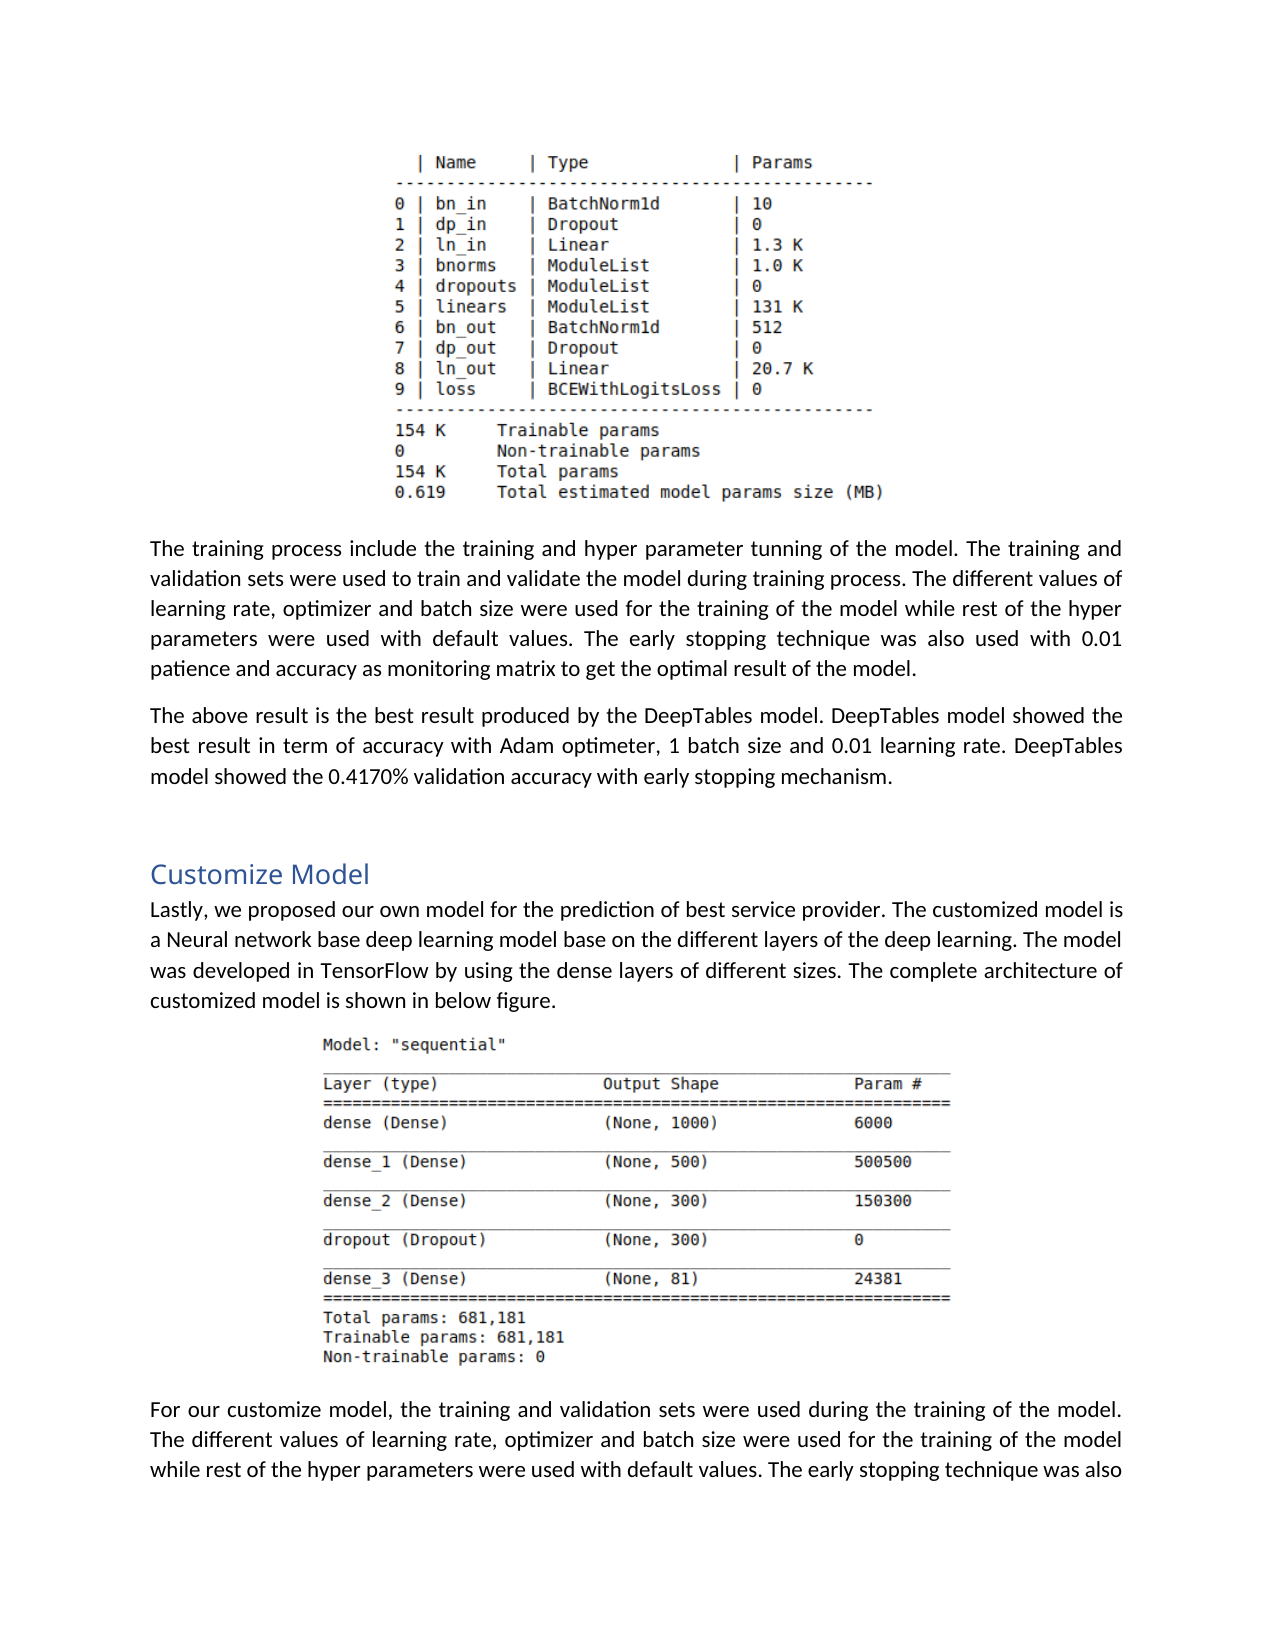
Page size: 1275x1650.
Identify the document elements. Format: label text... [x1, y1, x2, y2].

subtitle Customize Model [150, 856, 1125, 892]
picture [385, 150, 890, 515]
picture [314, 1032, 961, 1376]
text Lastly, we proposed our own model for the prediction of best service provider. The customized model is a Neural network base deep learning model base on the different layers of the deep learning. The model was developed in TensorFlow by using the dense layers of different sizes. The complete architecture of customized model is shown in below figure. [150, 895, 1125, 1014]
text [150, 1395, 1125, 1483]
text The above result is the best result produced by the DeepTables model. DeepTables model showed the best result in term of accuracy with Adam optimeter, 1 batch size and 0.01 learning rate. DeepTables model showed the 0.4170% validation accuracy with early stopping mechanism. [150, 701, 1125, 790]
text The training process include the training and hyper parameter tunning of the model. The training and validation sets were used to train and validate the model during training process. The different values of learning rate, optimizer and batch size were used for the training of the model while rest of the hyper parameters were used with default values. The early stopping technique was also used with 0.01 patience and accuracy as monitoring matrix to get the optimal result of the model. [150, 534, 1125, 682]
